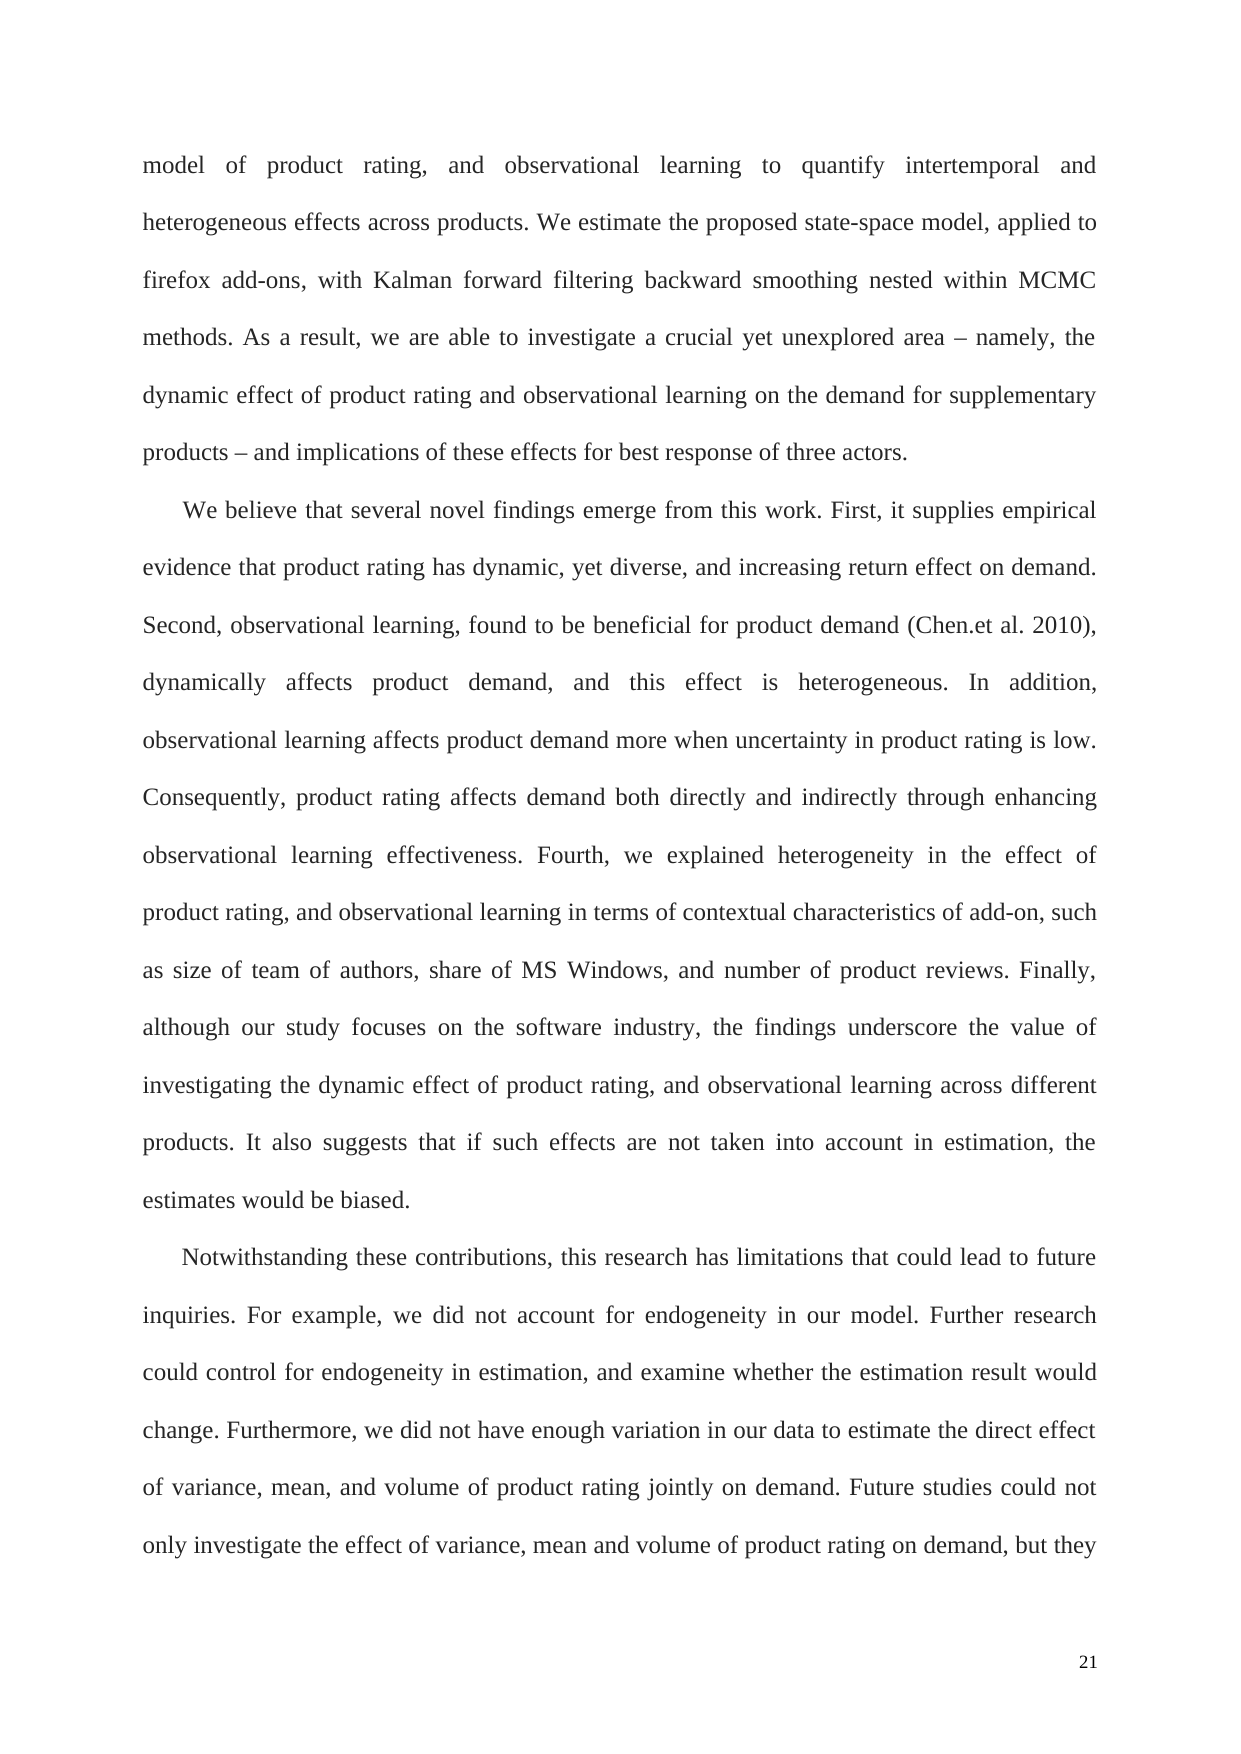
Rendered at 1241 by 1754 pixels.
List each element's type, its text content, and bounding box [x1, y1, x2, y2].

text We believe that several novel findings emerge from this work. First, it supplies empirical evidence that product rating has dynamic, yet diverse, and increasing return effect on demand. Second, observational learning, found to be beneficial for product demand (Chen.et al. 2010), dynamically affects product demand, and this effect is heterogeneous. In addition, observational learning affects product demand more when uncertainty in product rating is low. Consequently, product rating affects demand both directly and indirectly through enhancing observational learning effectiveness. Fourth, we explained heterogeneity in the effect of product rating, and observational learning in terms of contextual characteristics of add-on, such as size of team of authors, share of MS Windows, and number of product reviews. Finally, although our study focuses on the software industry, the findings underscore the value of investigating the dynamic effect of product rating, and observational learning across different products. It also suggests that if such effects are not taken into account in estimation, the estimates would be biased. [142, 495, 1098, 1214]
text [142, 1242, 1098, 1559]
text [142, 150, 1098, 466]
